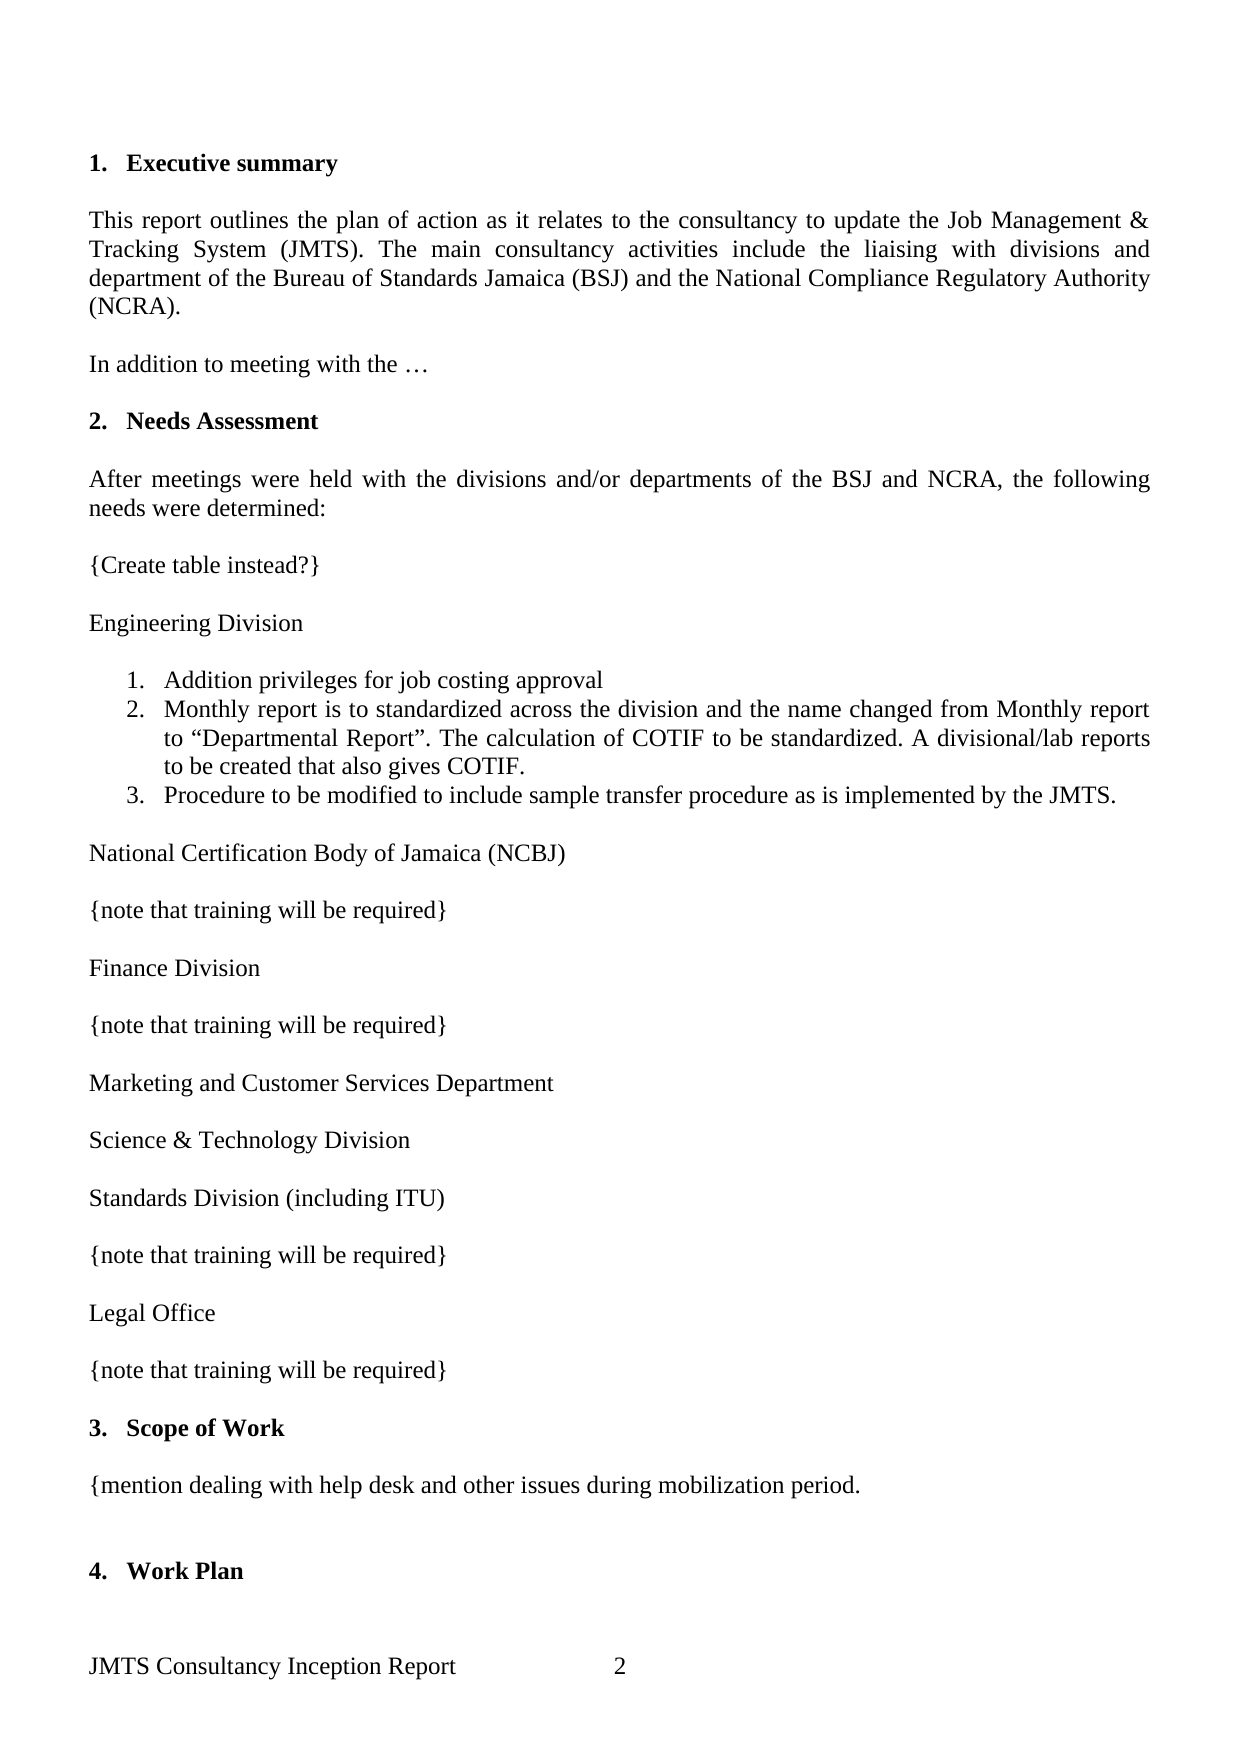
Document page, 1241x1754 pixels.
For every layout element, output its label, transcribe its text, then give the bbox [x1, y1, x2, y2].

text {Create table instead?} [89, 550, 1152, 579]
text In addition to meeting with the … [89, 349, 1152, 378]
text This report outlines the plan of action as it relates to the consultancy to update the Job Management & Tracking System (JMTS). The main consultancy activities include the liaising with divisions and department of the Bureau of Standards Jamaica (BSJ) and the National Compliance Regulatory Authority (NCRA). [89, 205, 1152, 320]
text After meetings were held with the divisions and/or departments of the BSJ and NCRA, the following needs were determined: [89, 464, 1152, 521]
list Procedure to be modified to include sample transfer procedure as is implemented by the JMTS. [126, 780, 1152, 809]
text Engineering Division [89, 608, 1152, 636]
text National Certification Body of Jamaica (NCBJ) [89, 838, 1152, 866]
list Executive summary [89, 148, 1152, 176]
text Science & Technology Division [89, 1125, 1152, 1154]
text {note that training will be required} [89, 1240, 1152, 1269]
text {note that training will be required} [89, 1010, 1152, 1039]
text {note that training will be required} [89, 895, 1152, 924]
list Work Plan [89, 1556, 1152, 1585]
list Monthly report is to standardized across the division and the name changed from Monthly report to “Departmental Report”. The calculation of COTIF to be standardized. A divisional/lab reports to be created that also gives COTIF. [126, 694, 1152, 780]
text Legal Office [89, 1298, 1152, 1326]
text Marketing and Customer Services Department [89, 1068, 1152, 1096]
list Addition privileges for job costing approval [126, 665, 1152, 694]
list Needs Assessment [89, 406, 1152, 435]
text Standards Division (including ITU) [89, 1183, 1152, 1211]
text {note that training will be required} [89, 1355, 1152, 1384]
text {mention dealing with help desk and other issues during mobilization period. [89, 1470, 1152, 1499]
list Scope of Work [89, 1413, 1152, 1441]
text Finance Division [89, 953, 1152, 981]
